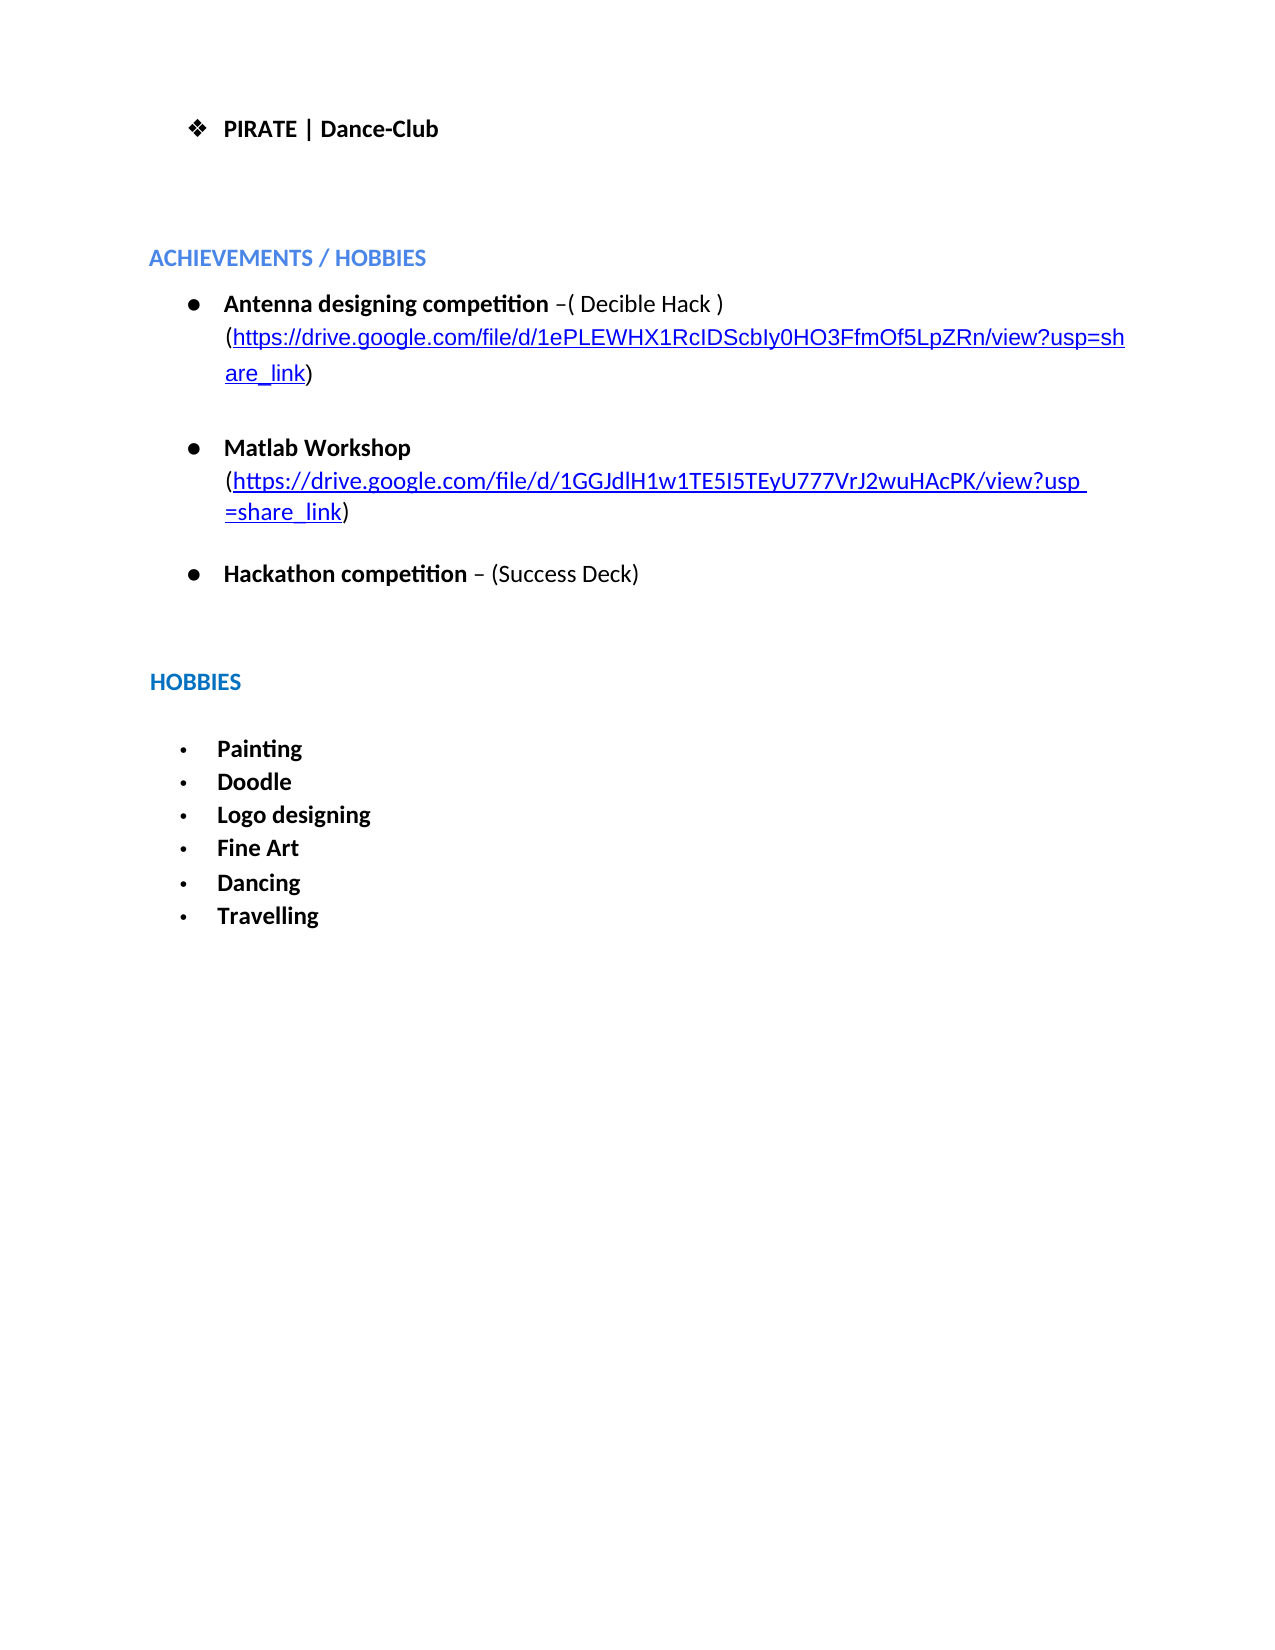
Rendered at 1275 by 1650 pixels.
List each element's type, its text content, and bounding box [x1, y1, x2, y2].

text HOBBIES [150, 666, 1125, 696]
list Painting [179, 733, 1125, 763]
list Antenna designing competition –( Decible Hack ) [186, 289, 1125, 319]
list Travelling [179, 901, 1125, 931]
list Hackathon competition – (Success Deck) [186, 558, 1125, 588]
list Doodle [179, 766, 1125, 796]
text (https://drive.google.com/file/d/1ePLEWHX1RcIDScbIy0HO3FfmOf5LpZRn/view?usp=sh are_link) [225, 322, 1125, 386]
list Logo designing [179, 799, 1125, 829]
list Fine Art [179, 832, 1125, 862]
list Dancing [179, 868, 1125, 898]
subtitle ACHIEVEMENTS / HOBBIES [148, 242, 1125, 273]
list Matlab Workshop [186, 432, 1125, 463]
text (https://drive.google.com/file/d/1GGJdlH1w1TE5I5TEyU777VrJ2wuHAcPK/view?usp =share_link) [225, 465, 1125, 526]
list PIRATE | Dance-Club [186, 111, 1125, 145]
